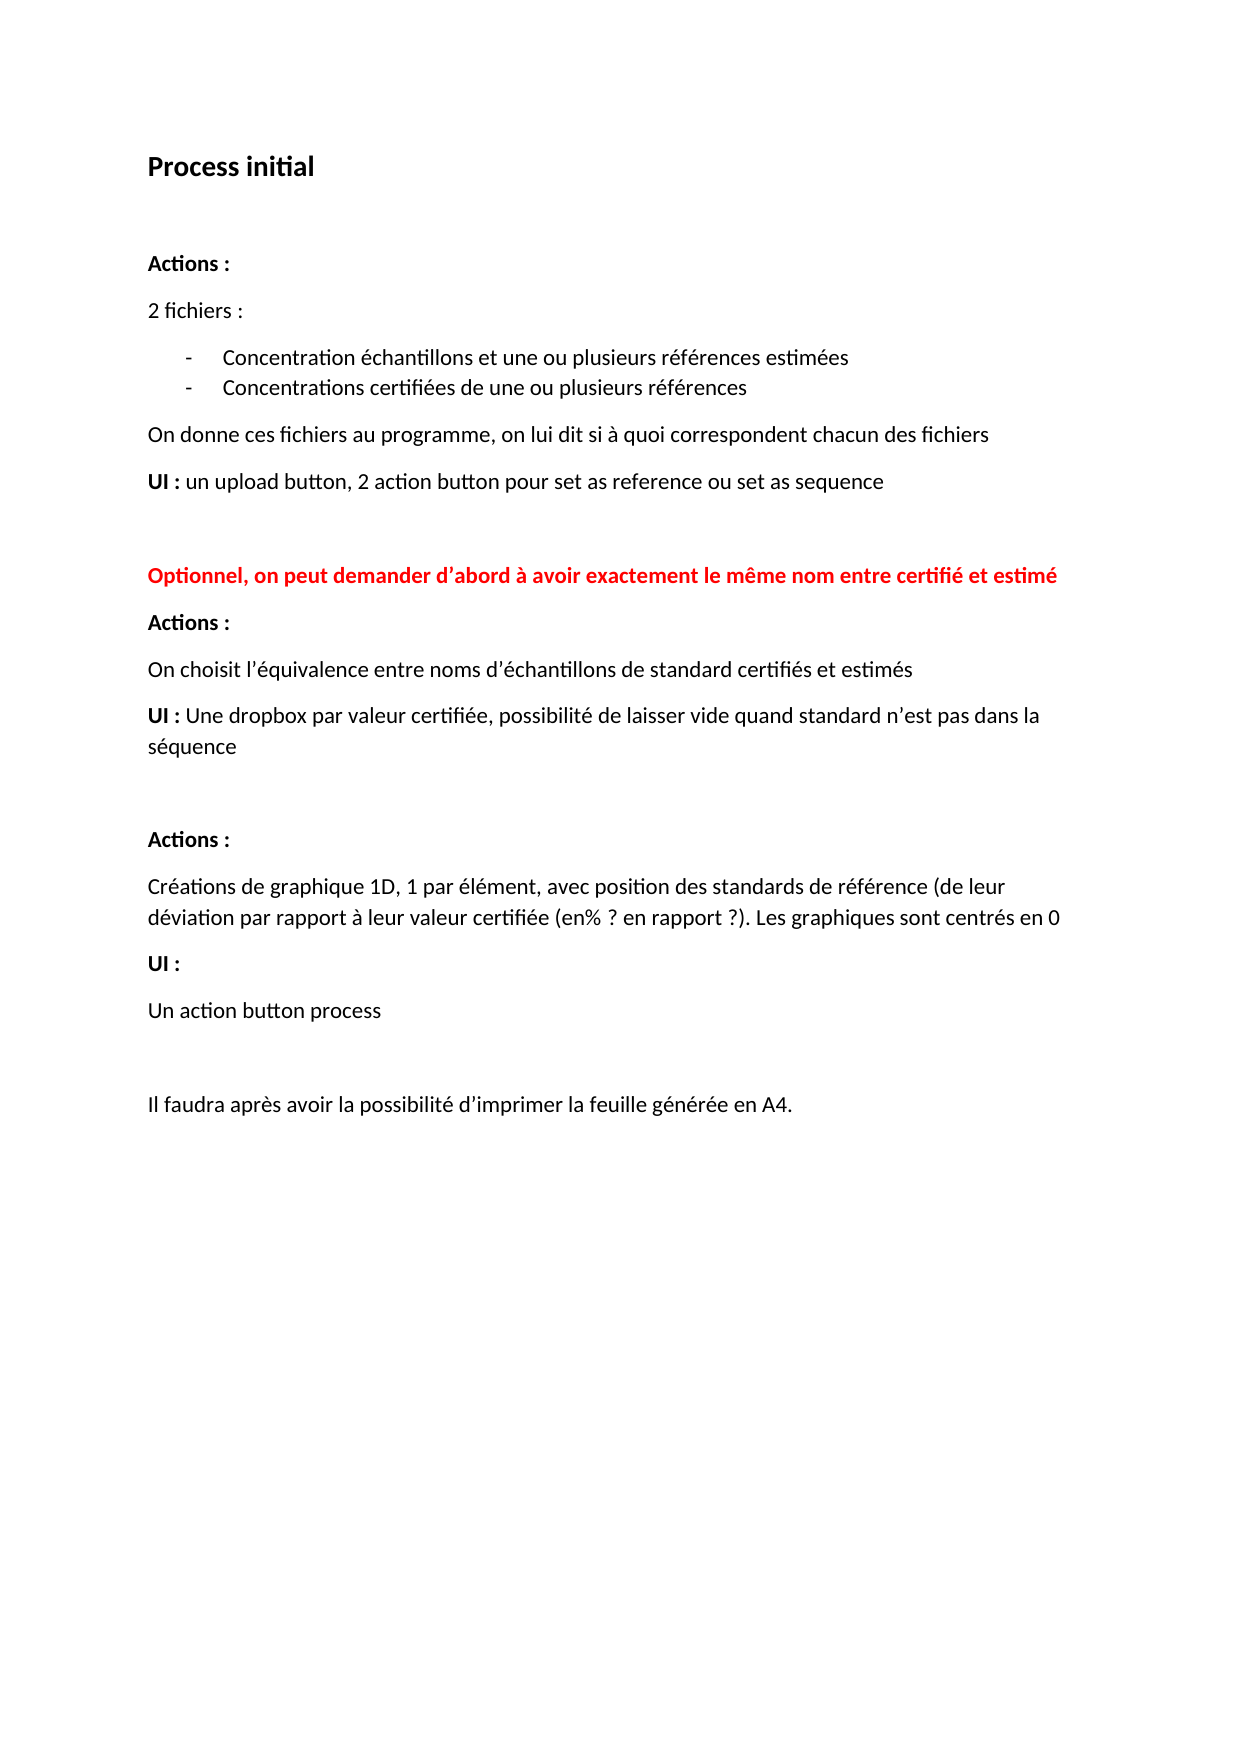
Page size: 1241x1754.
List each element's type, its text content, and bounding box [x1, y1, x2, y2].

list Concentration échantillons et une ou plusieurs références estimées [185, 343, 1093, 371]
text On choisit l’équivalence entre noms d’échantillons de standard certifiés et estimés [148, 655, 1093, 683]
text Créations de graphique 1D, 1 par élément, avec position des standards de référence (de leur déviation par rapport à leur valeur certifiée (en% ? en rapport ?). Les graphiques sont centrés en 0 [148, 872, 1093, 931]
text UI : Une dropbox par valeur certifiée, possibilité de laisser vide quand standard n’est pas dans la séquence [148, 702, 1093, 760]
text On donne ces fichiers au programme, on lui dit si à quoi correspondent chacun des fichiers [148, 420, 1093, 448]
text Actions : [148, 608, 1093, 636]
text UI : [148, 949, 1093, 978]
text Process initial [148, 148, 1093, 183]
text Il faudra après avoir la possibilité d’imprimer la feuille générée en A4. [148, 1090, 1093, 1118]
text 2 fichiers : [148, 296, 1093, 324]
text Actions : [148, 249, 1093, 278]
text UI : un upload button, 2 action button pour set as reference ou set as sequence [148, 467, 1093, 495]
text Actions : [148, 826, 1093, 854]
text Un action button process [148, 996, 1093, 1024]
text Optionnel, on peut demander d’abord à avoir exactement le même nom entre certifié et estimé [148, 561, 1093, 589]
list Concentrations certifiées de une ou plusieurs références [185, 373, 1093, 402]
